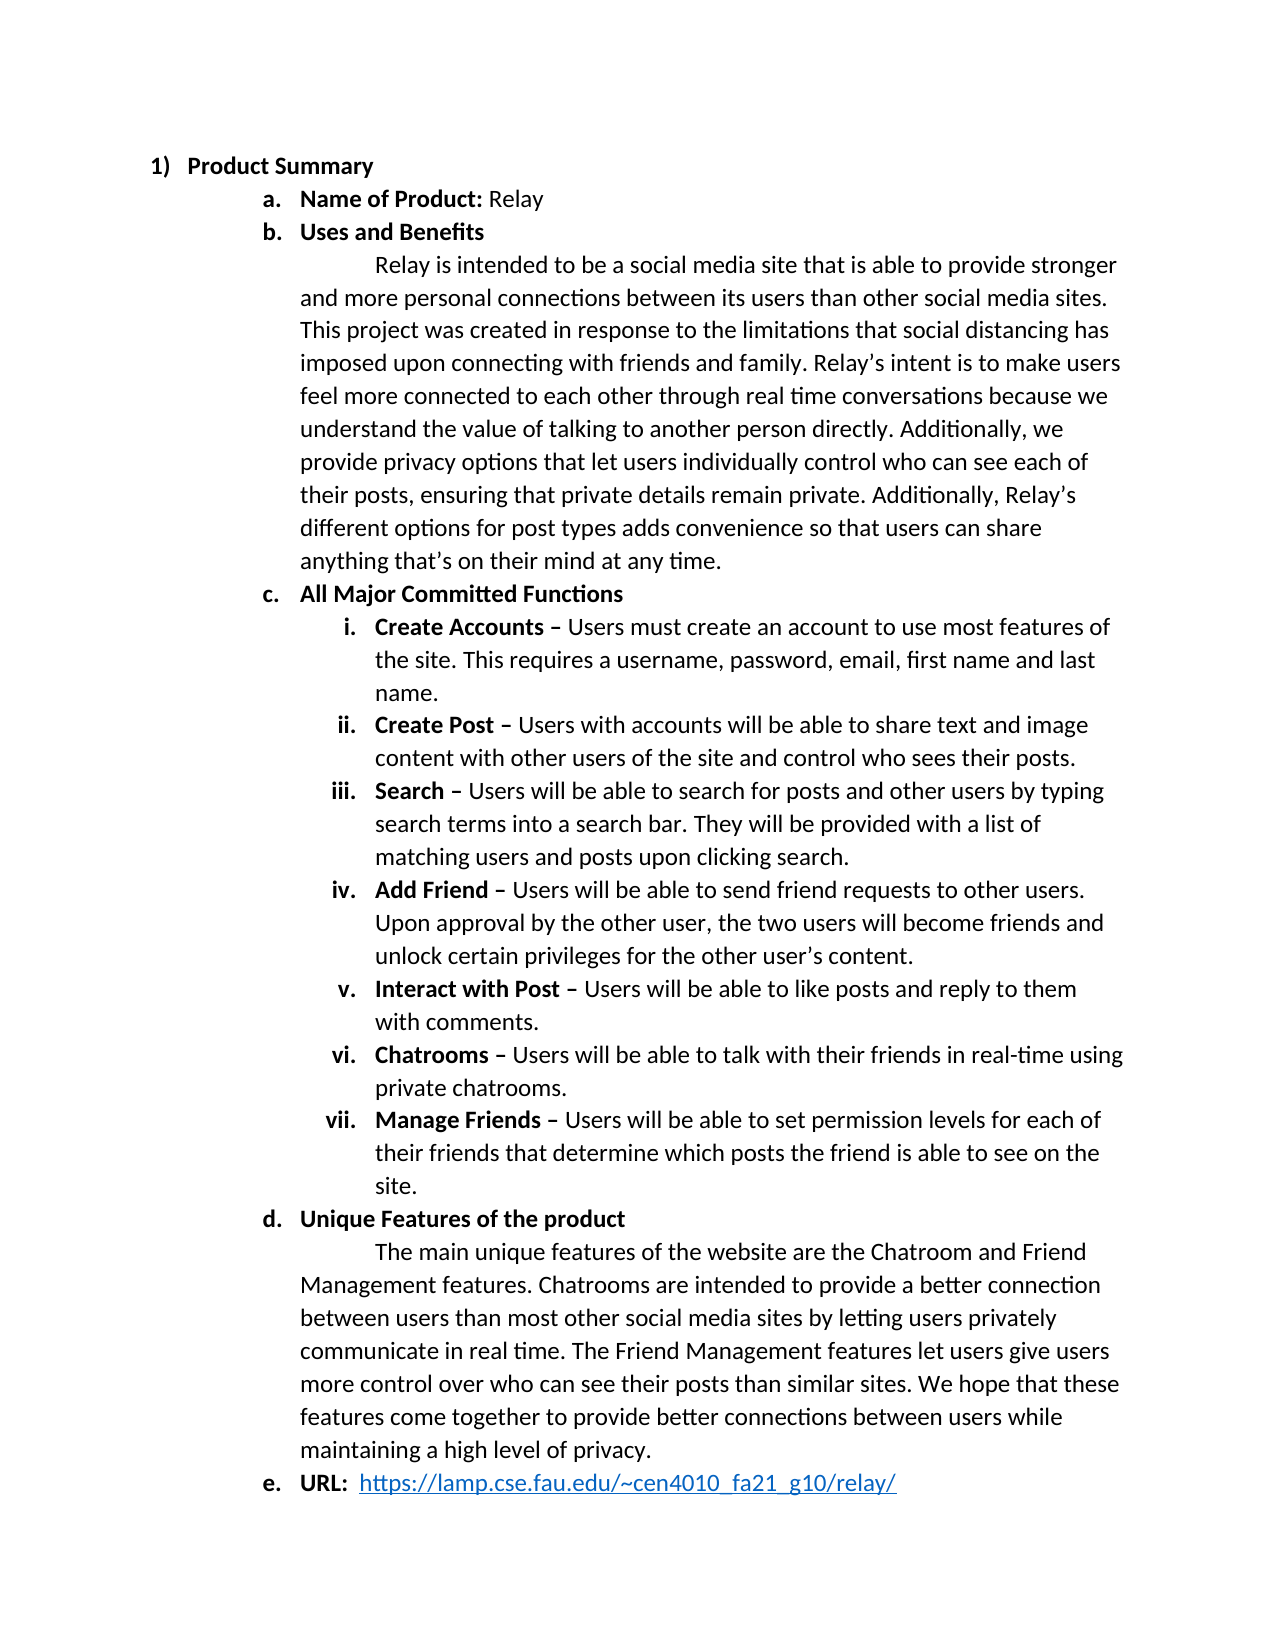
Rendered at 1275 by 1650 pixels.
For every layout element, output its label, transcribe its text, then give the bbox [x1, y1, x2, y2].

list Product Summary [150, 150, 1125, 181]
list Search – Users will be able to search for posts and other users by typing search terms into a search bar. They will be provided with a list of matching users and posts upon clicking search. [356, 775, 1125, 872]
list Chatrooms – Users will be able to talk with their friends in real-time using private chatrooms. [356, 1039, 1125, 1102]
list Add Friend – Users will be able to send friend requests to other users. Upon approval by the other user, the two users will become friends and unlock certain privileges for the other user’s content. [356, 874, 1125, 971]
list Uses and Benefits [262, 216, 1125, 246]
list URL: https://lamp.cse.fau.edu/~cen4010_fa21_g10/relay/ [262, 1467, 1125, 1497]
list Relay is intended to be a social media site that is able to provide stronger and more personal connections between its users than other social media sites. This project was created in response to the limitations that social distancing has imposed upon connecting with friends and family. Relay’s intent is to make users feel more connected to each other through real time conversations because we understand the value of talking to another person directly. Additionally, we provide privacy options that let users individually control who can see each of their posts, ensuring that private details remain private. Additionally, Relay’s different options for post types adds convenience so that users can share anything that’s on their mind at any time. [300, 249, 1125, 576]
list All Major Committed Functions [262, 578, 1125, 608]
list Name of Product: Relay [262, 183, 1125, 213]
list The main unique features of the website are the Chatroom and Friend Management features. Chatrooms are intended to provide a better connection between users than most other social media sites by letting users privately communicate in real time. The Friend Management features let users give users more control over who can see their posts than similar sites. We hope that these features come together to provide better connections between users while maintaining a high level of privacy. [300, 1236, 1125, 1464]
list Create Post – Users with accounts will be able to share text and image content with other users of the site and control who sees their posts. [356, 709, 1125, 773]
list Unique Features of the product [262, 1203, 1125, 1234]
list Create Accounts – Users must create an account to use most features of the site. This requires a username, password, email, first name and last name. [356, 611, 1125, 707]
list Interact with Post – Users will be able to like posts and reply to them with comments. [356, 973, 1125, 1036]
list Manage Friends – Users will be able to set permission levels for each of their friends that determine which posts the friend is able to see on the site. [356, 1104, 1125, 1201]
